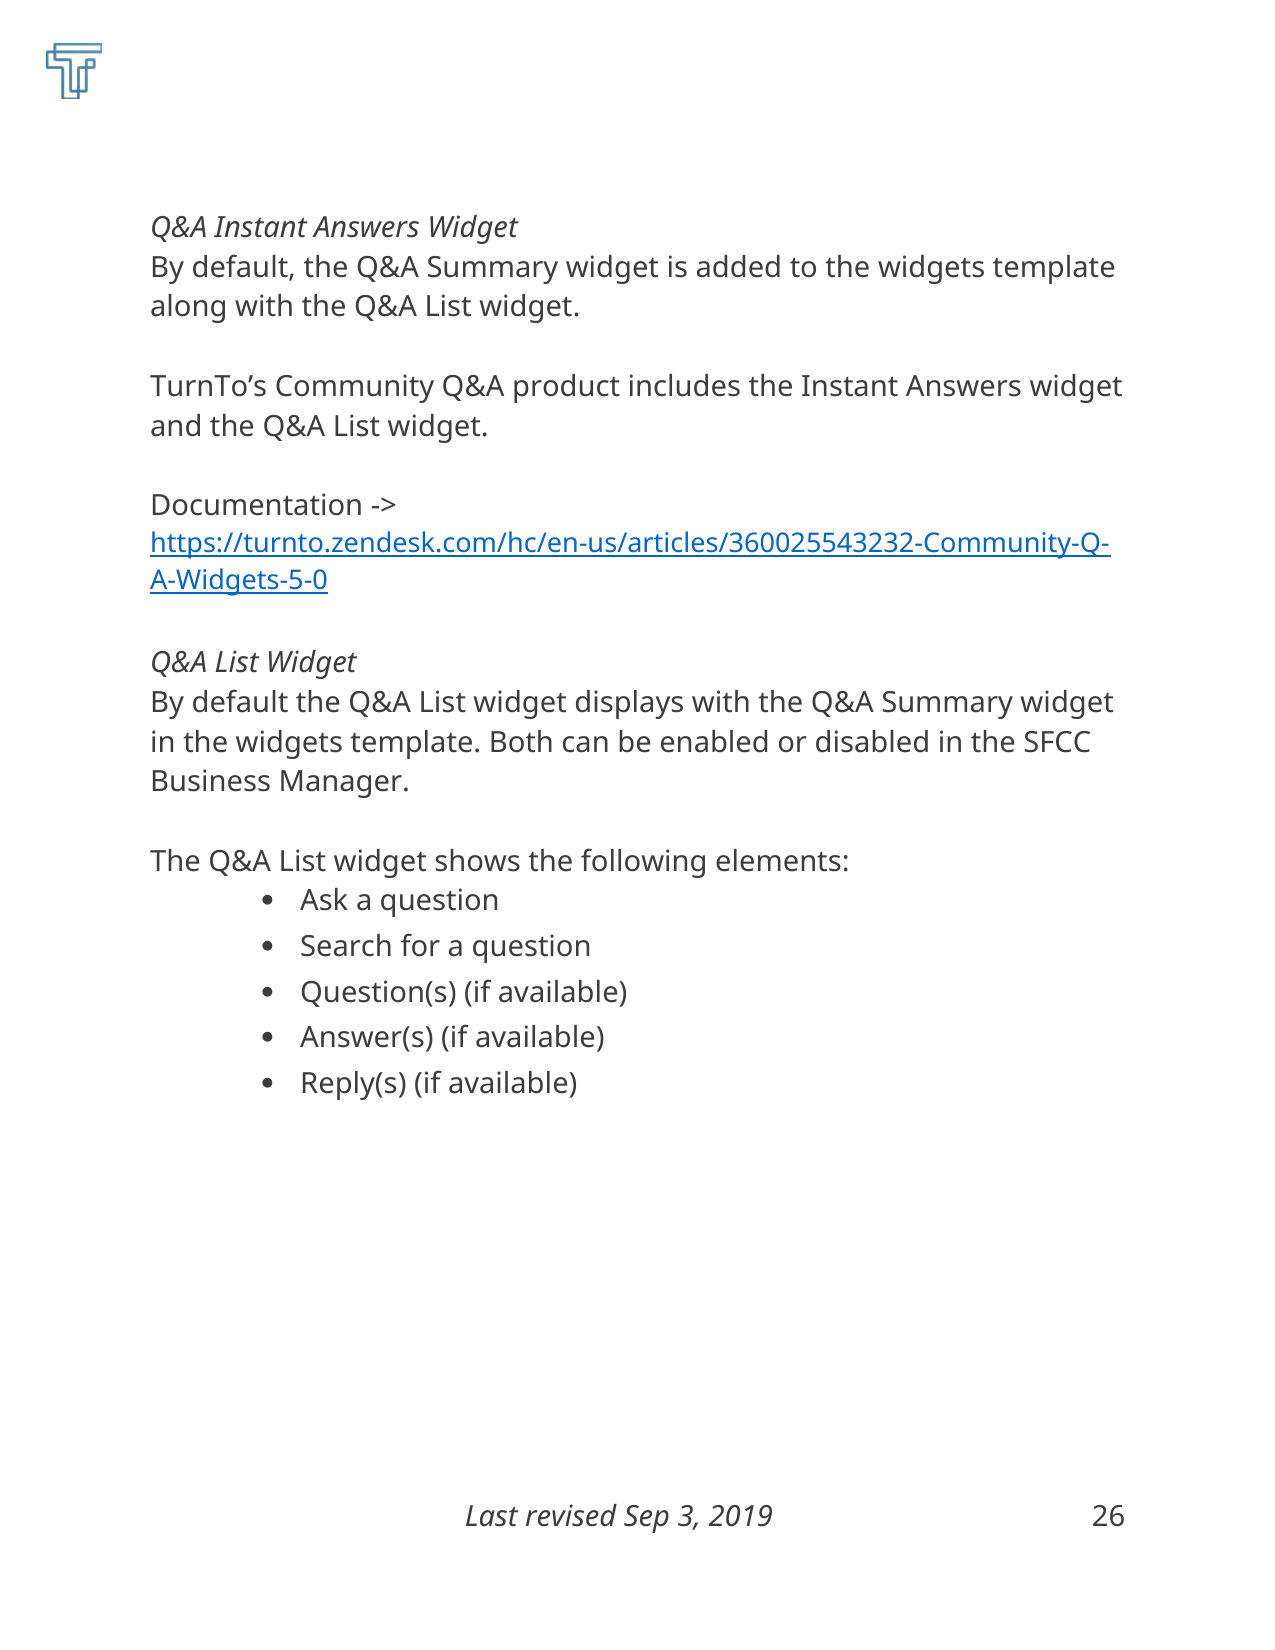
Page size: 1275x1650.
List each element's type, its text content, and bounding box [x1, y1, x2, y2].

subtitle Q&A List Widget [150, 641, 1125, 681]
list Ask a question [262, 879, 1125, 919]
text TurnTo’s Community Q&A product includes the Instant Answers widget and the Q&A List widget. [489, 365, 1125, 444]
list Answer(s) (if available) [262, 1016, 1125, 1056]
list Question(s) (if available) [262, 971, 1125, 1011]
text Documentation -> https://turnto.zendesk.com/hc/en-us/articles/360025543232-Community-Q-A-Widgets-5-0 [150, 484, 1125, 598]
list Search for a question [262, 925, 1125, 965]
text By default, the Q&A Summary widget is added to the widgets template along with the Q&A List widget. [150, 246, 1125, 325]
list Reply(s) (if available) [262, 1062, 1125, 1102]
picture [46, 43, 102, 99]
text By default the Q&A List widget displays with the Q&A Summary widget in the widgets template. Both can be enabled or disabled in the SFCC Business Manager. [150, 681, 1125, 800]
text The Q&A List widget shows the following elements: [150, 840, 1125, 879]
subtitle Q&A Instant Answers Widget [150, 206, 1125, 246]
